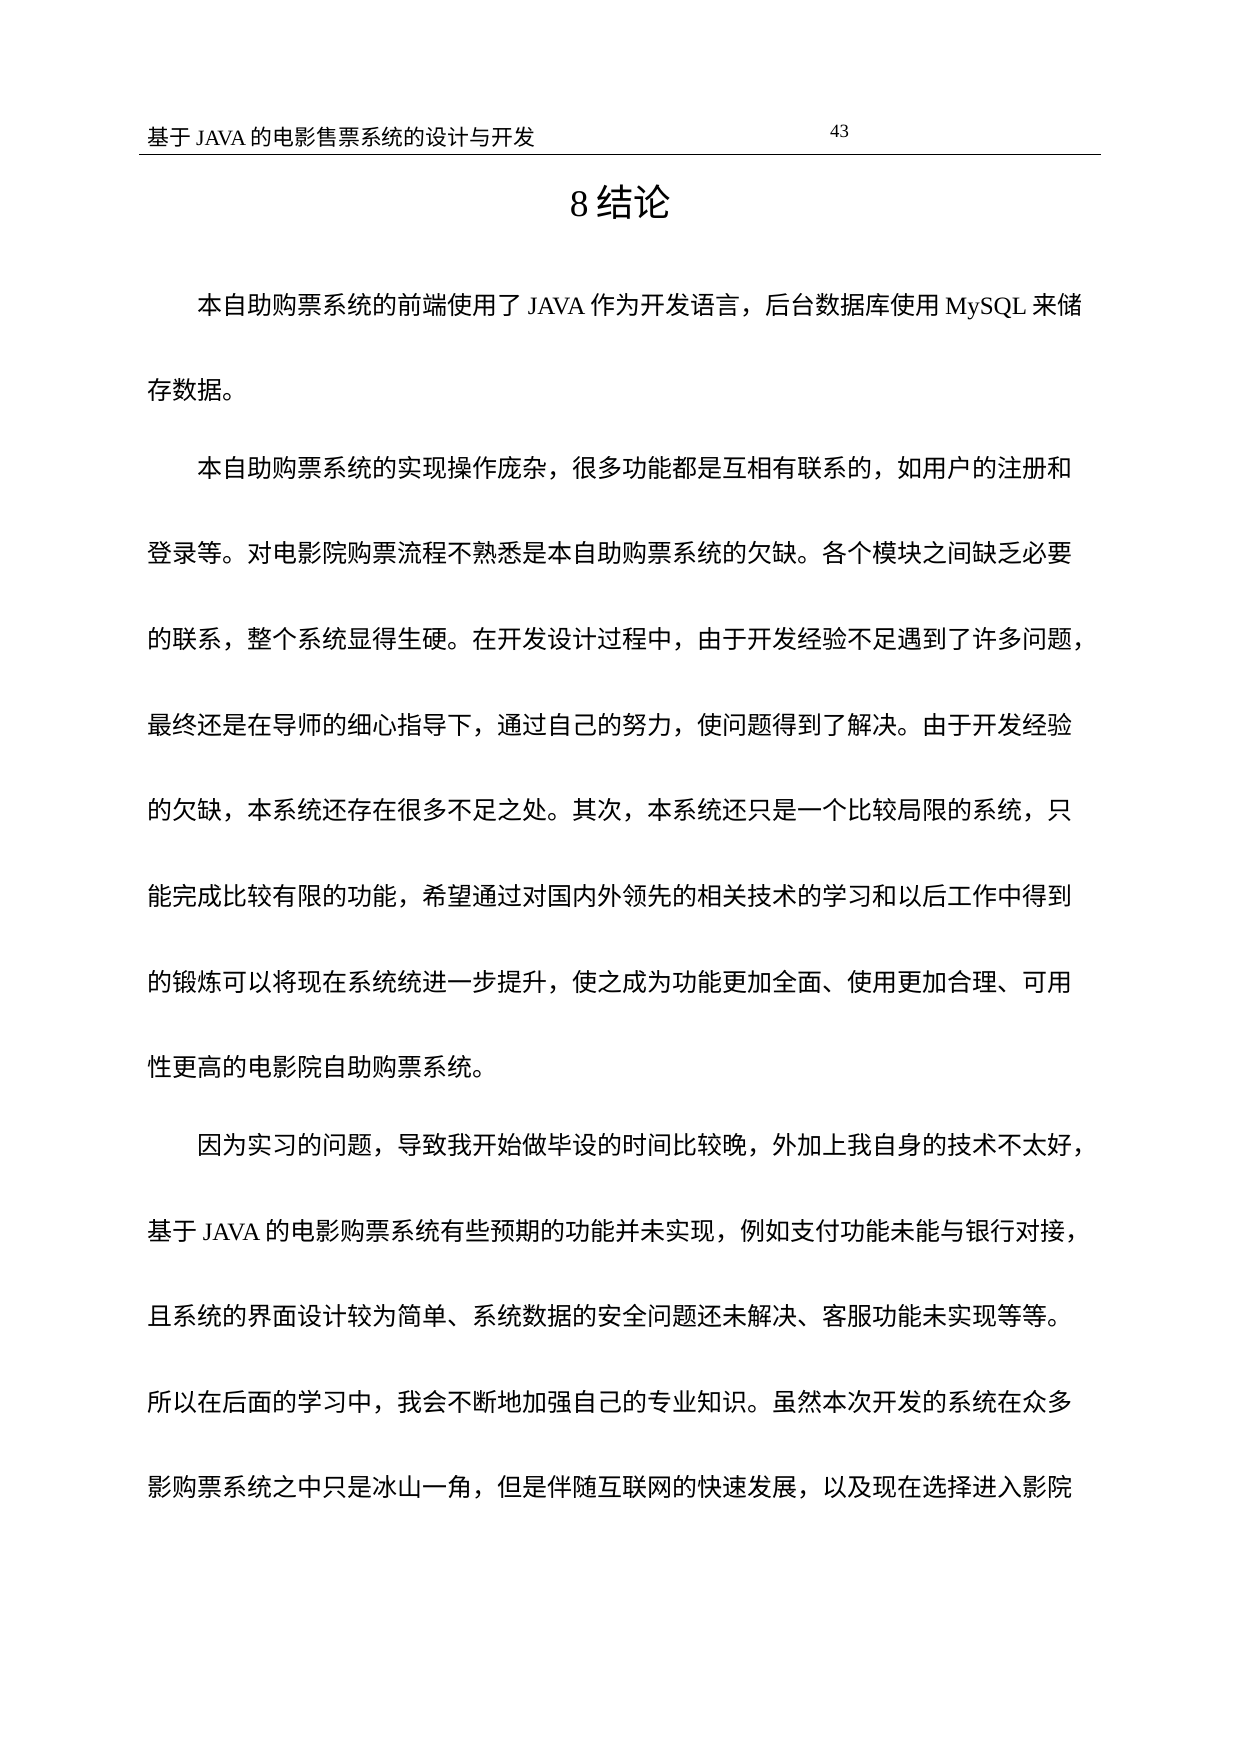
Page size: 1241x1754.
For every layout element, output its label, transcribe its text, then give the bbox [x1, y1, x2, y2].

subtitle 8结论 [148, 166, 1093, 235]
text 本自助购票系统的前端使用了JAVA作为开发语言，后台数据库使用MySQL来储存数据。 [148, 269, 1093, 423]
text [148, 1109, 1093, 1520]
text 本自助购票系统的实现操作庞杂，很多功能都是互相有联系的，如用户的注册和登录等。对电影院购票流程不熟悉是本自助购票系统的欠缺。各个模块之间缺乏必要的联系，整个系统显得生硬。在开发设计过程中，由于开发经验不足遇到了许多问题，最终还是在导师的细心指导下，通过自己的努力，使问题得到了解决。由于开发经验的欠缺，本系统还存在很多不足之处。其次，本系统还只是一个比较局限的系统，只能完成比较有限的功能，希望通过对国内外领先的相关技术的学习和以后工作中得到的锻炼可以将现在系统统进一步提升，使之成为功能更加全面、使用更加合理、可用性更高的电影院自助购票系统。 [148, 432, 1093, 1100]
